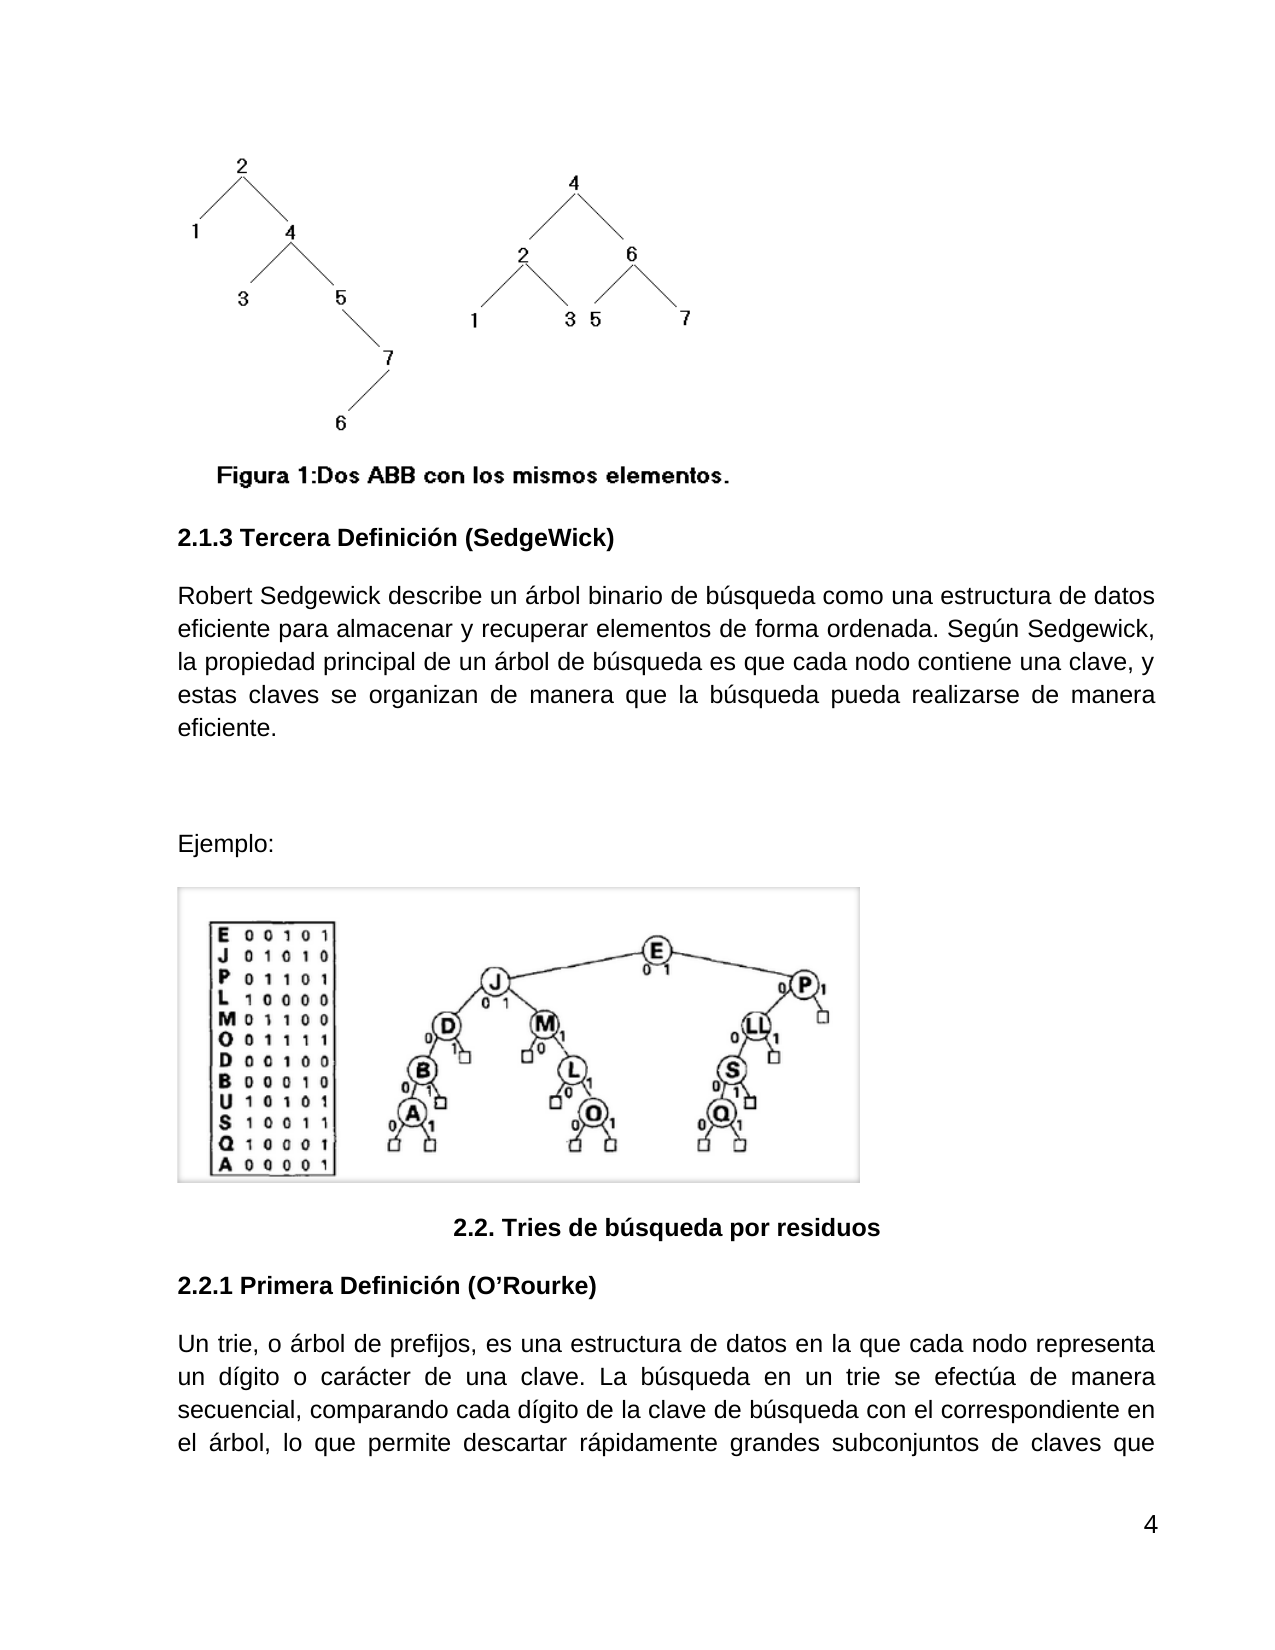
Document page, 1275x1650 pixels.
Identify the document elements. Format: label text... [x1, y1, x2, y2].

picture [177, 143, 737, 493]
picture [177, 887, 860, 1183]
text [177, 1329, 1157, 1456]
text 2.2. Tries de búsqueda por residuos [177, 1213, 1157, 1241]
text Ejemplo: [177, 829, 1157, 858]
text 2.2.1 Primera Definición (O’Rourke) [177, 1271, 1157, 1299]
text 2.1.3 Tercera Definición (SedgeWick) [177, 523, 1157, 552]
text Robert Sedgewick describe un árbol binario de búsqueda como una estructura de datos eficiente para almacenar y recuperar elementos de forma ordenada. Según Sedgewick, la propiedad principal de un árbol de búsqueda es que cada nodo contiene una clave, y estas claves se organizan de manera que la búsqueda pueda realizarse de manera eficiente. [177, 581, 1157, 742]
